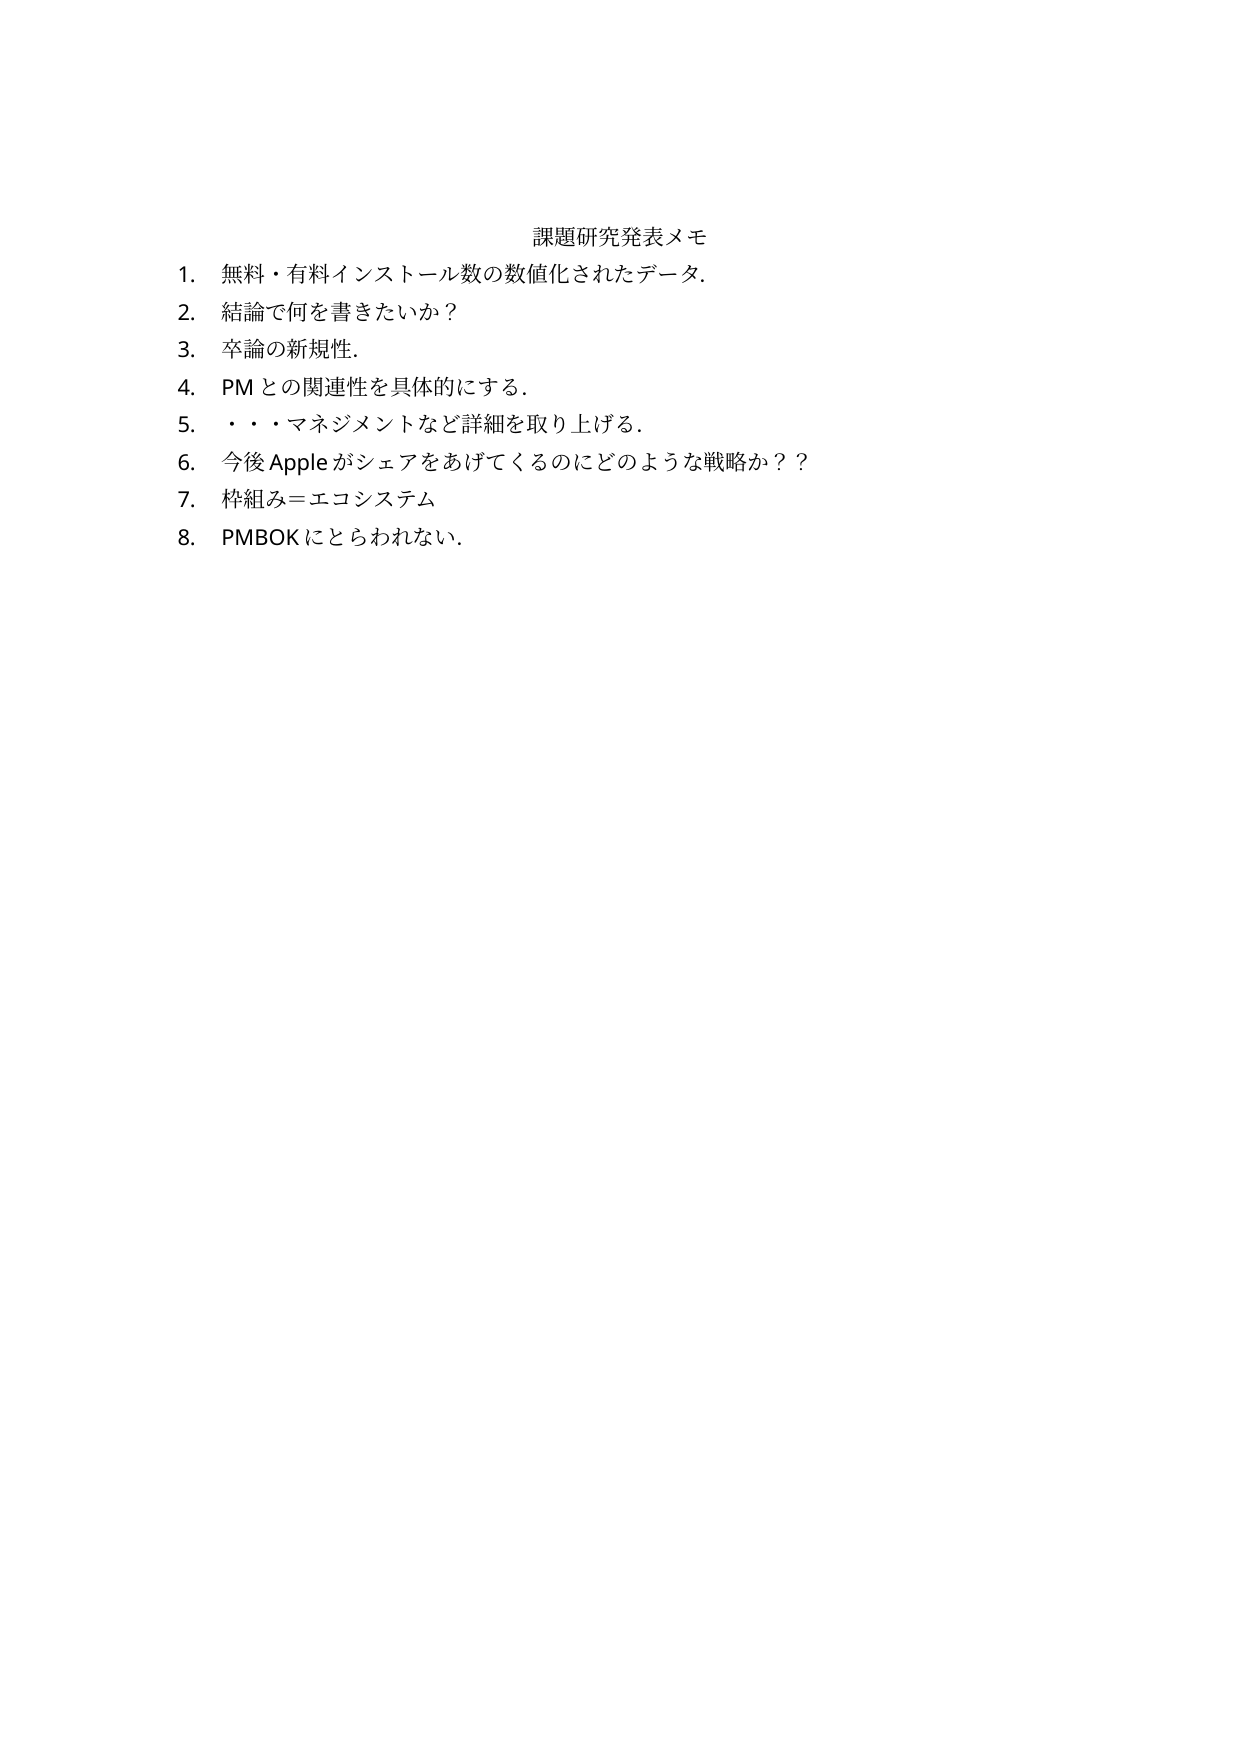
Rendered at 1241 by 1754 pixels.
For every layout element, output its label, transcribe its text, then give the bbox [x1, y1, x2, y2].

list 結論で何を書きたいか？ [177, 292, 1063, 329]
list PMとの関連性を具体的にする． [177, 367, 1063, 404]
list 枠組み＝エコシステム [177, 479, 1063, 517]
list 無料・有料インストール数の数値化されたデータ． [177, 254, 1063, 292]
list PMBOKにとらわれない． [177, 517, 1063, 554]
list 卒論の新規性． [177, 329, 1063, 367]
list ・・・マネジメントなど詳細を取り上げる． [177, 404, 1063, 442]
text 課題研究発表メモ [177, 217, 1063, 254]
list 今後Appleがシェアをあげてくるのにどのような戦略か？？ [177, 442, 1063, 479]
